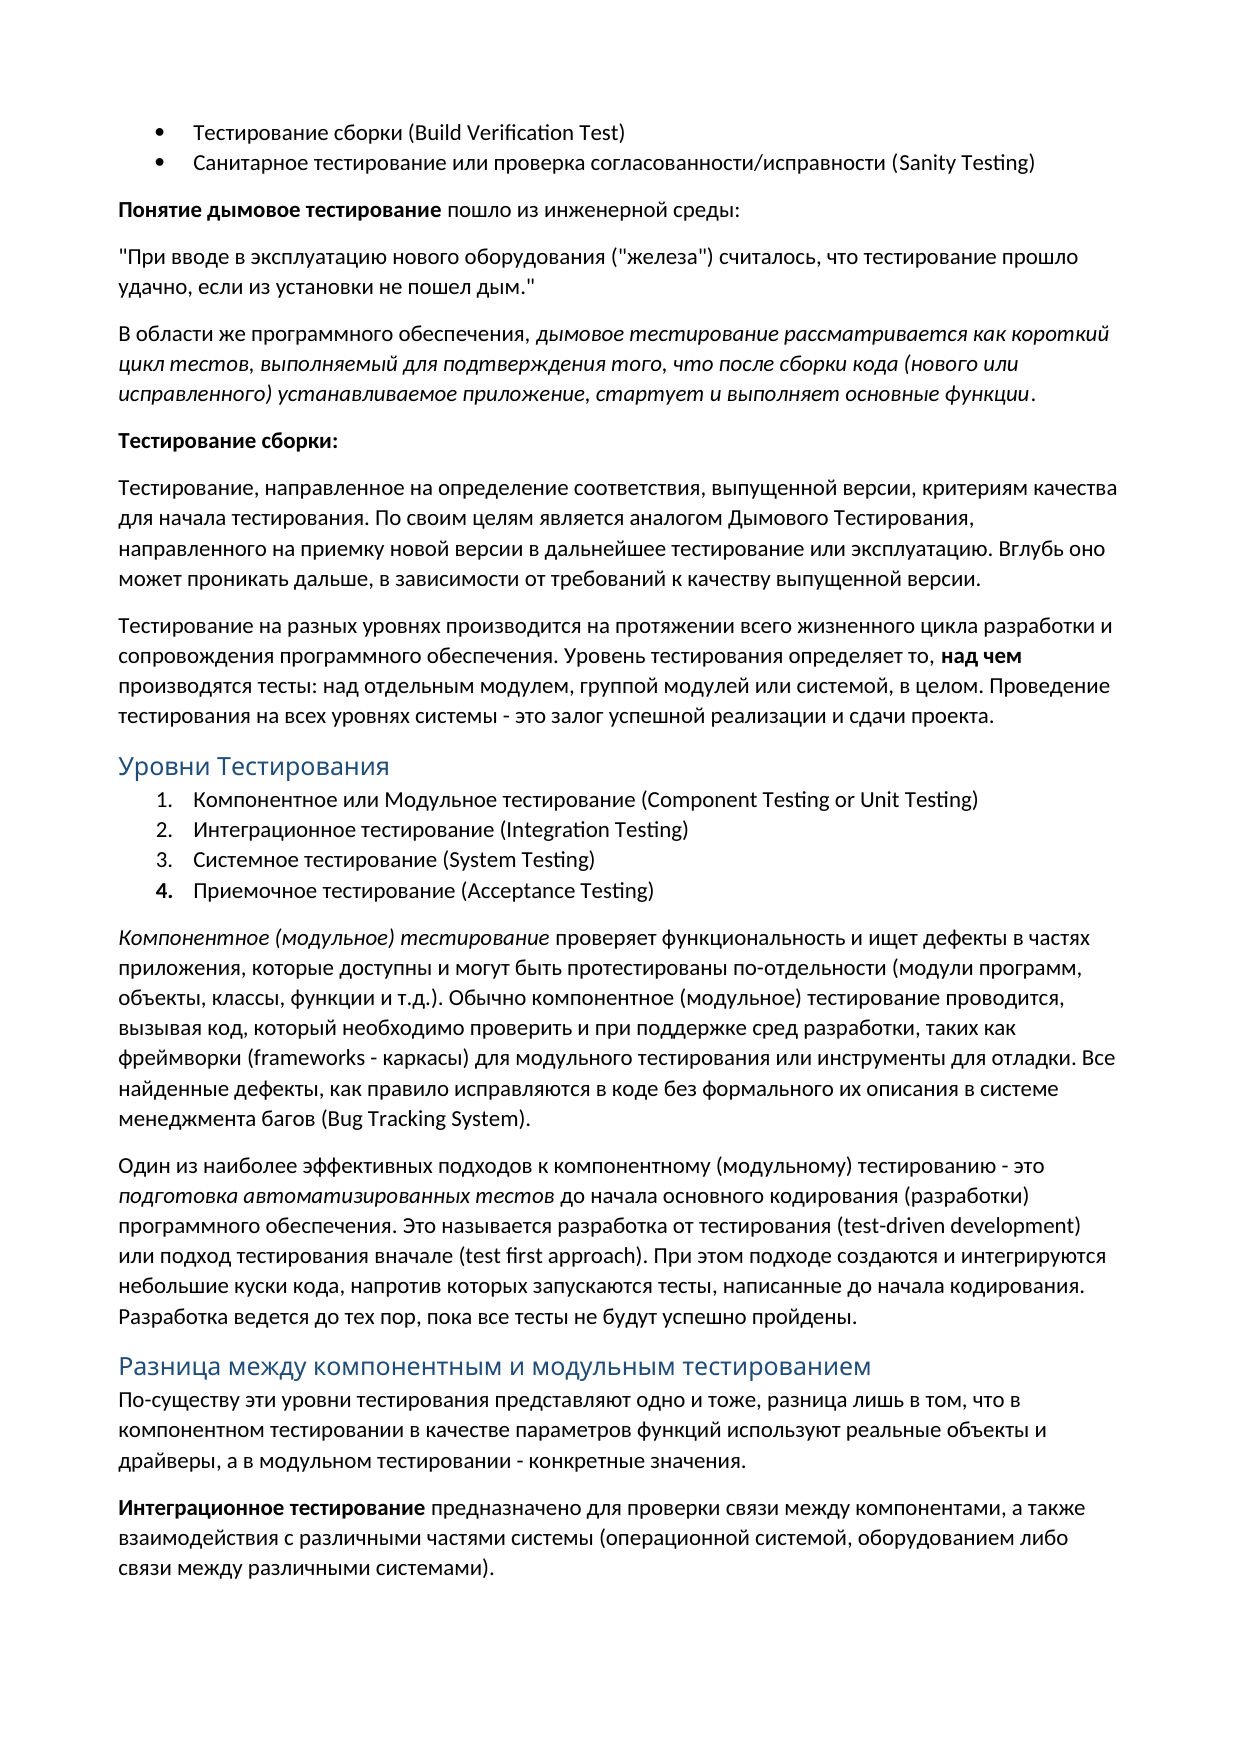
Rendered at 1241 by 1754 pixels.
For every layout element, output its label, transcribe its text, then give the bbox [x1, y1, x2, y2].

list Тестирование сборки (Build Verification Test) [156, 118, 1122, 146]
text Интеграционное тестирование предназначено для проверки связи между компонентами, а также взаимодействия с различными частями системы (операционной системой, оборудованием либо связи между различными системами). [118, 1493, 1122, 1581]
text Один из наиболее эффективных подходов к компонентному (модульному) тестированию - это подготовка автоматизированных тестов до начала основного кодирования (разработки) программного обеспечения. Это называется разработка от тестирования (test-driven development) или подход тестирования вначале (test first approach). При этом подходе создаются и интегрируются небольшие куски кода, напротив которых запускаются тесты, написанные до начала кодирования. Разработка ведется до тех пор, пока все тесты не будут успешно пройдены. [118, 1151, 1122, 1330]
list Интеграционное тестирование (Integration Testing) [156, 815, 1122, 843]
list Приемочное тестирование (Acceptance Testing) [156, 876, 1122, 904]
list Санитарное тестирование или проверка согласованности/исправности (Sanity Testing) [156, 148, 1122, 176]
subtitle Разница между компонентным и модульным тестированием [118, 1349, 1122, 1383]
text В области же программного обеспечения, дымовое тестирование рассматривается как короткий цикл тестов, выполняемый для подтверждения того, что после сборки кода (нового или исправленного) устанавливаемое приложение, стартует и выполняет основные функции. [118, 319, 1122, 408]
list Системное тестирование (System Testing) [156, 846, 1122, 873]
list Компонентное или Модульное тестирование (Component Testing or Unit Testing) [156, 785, 1122, 813]
text По-существу эти уровни тестирования представляют одно и тоже, разница лишь в том, что в компонентном тестировании в качестве параметров функций используют реальные объекты и драйверы, а в модульном тестировании - конкретные значения. [118, 1385, 1122, 1474]
subtitle Уровни Тестирования [118, 748, 1122, 782]
text Тестирование, направленное на определение соответствия, выпущенной версии, критериям качества для начала тестирования. По своим целям является аналогом Дымового Тестирования, направленного на приемку новой версии в дальнейшее тестирование или эксплуатацию. Вглубь оно может проникать дальше, в зависимости от требований к качеству выпущенной версии. [118, 473, 1122, 592]
text Компонентное (модульное) тестирование проверяет функциональность и ищет дефекты в частях приложения, которые доступны и могут быть протестированы по-отдельности (модули программ, объекты, классы, функции и т.д.). Обычно компонентное (модульное) тестирование проводится, вызывая код, который необходимо проверить и при поддержке сред разработки, таких как фреймворки (frameworks - каркасы) для модульного тестирования или инструменты для отладки. Все найденные дефекты, как правило исправляются в коде без формального их описания в системе менеджмента багов (Bug Tracking System). [118, 923, 1122, 1132]
text Понятие дымовое тестирование пошло из инженерной среды: [118, 195, 1122, 223]
text Тестирование на разных уровнях производится на протяжении всего жизненного цикла разработки и сопровождения программного обеспечения. Уровень тестирования определяет то, над чем производятся тесты: над отдельным модулем, группой модулей или системой, в целом. Проведение тестирования на всех уровнях системы - это залог успешной реализации и сдачи проекта. [118, 611, 1122, 729]
text "При вводе в эксплуатацию нового оборудования ("железа") считалось, что тестирование прошло удачно, если из установки не пошел дым." [118, 242, 1122, 300]
text Тестирование сборки: [118, 426, 1122, 454]
